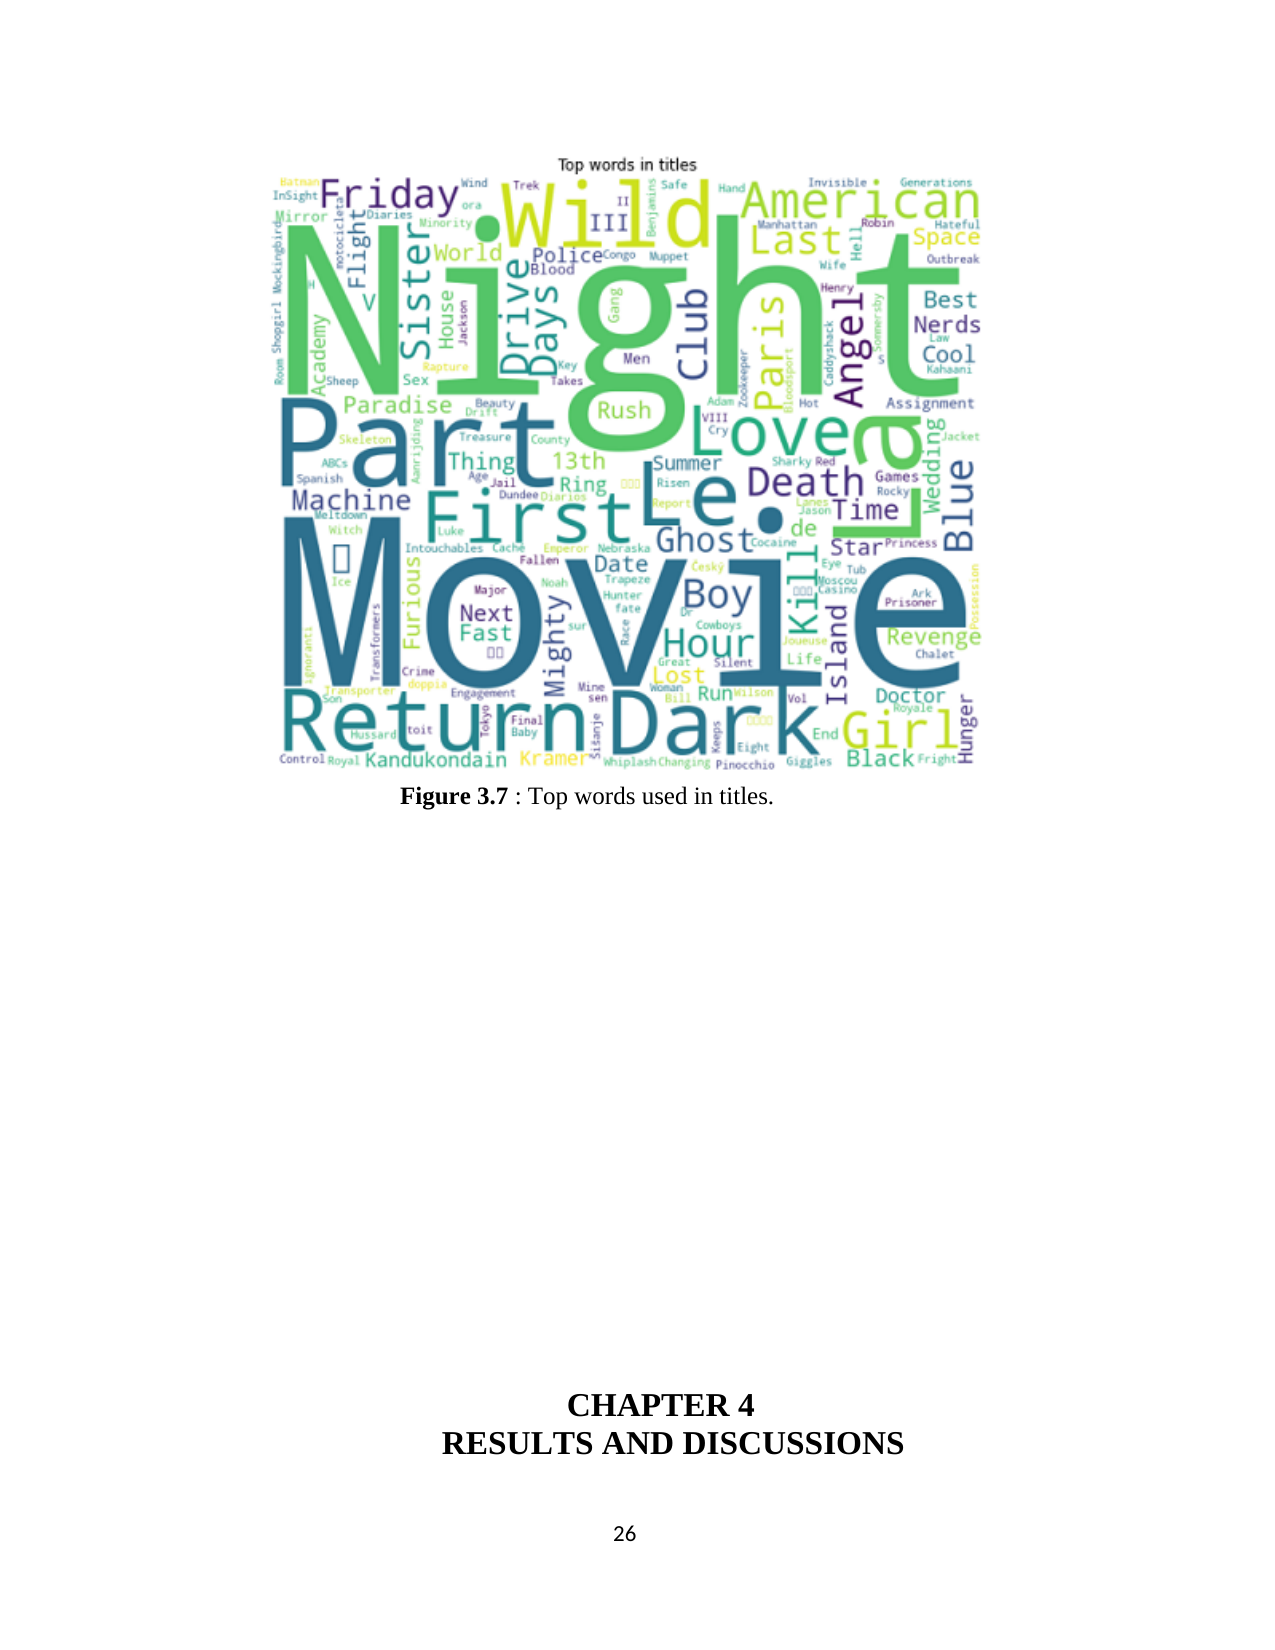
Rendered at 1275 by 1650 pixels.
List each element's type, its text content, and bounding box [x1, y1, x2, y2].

text Figure 3.7 : Top words used in titles. [225, 781, 1125, 810]
text RESULTS AND DISCUSSIONS [225, 1423, 1125, 1461]
picture [262, 150, 993, 781]
text CHAPTER 4 [225, 1385, 1125, 1423]
